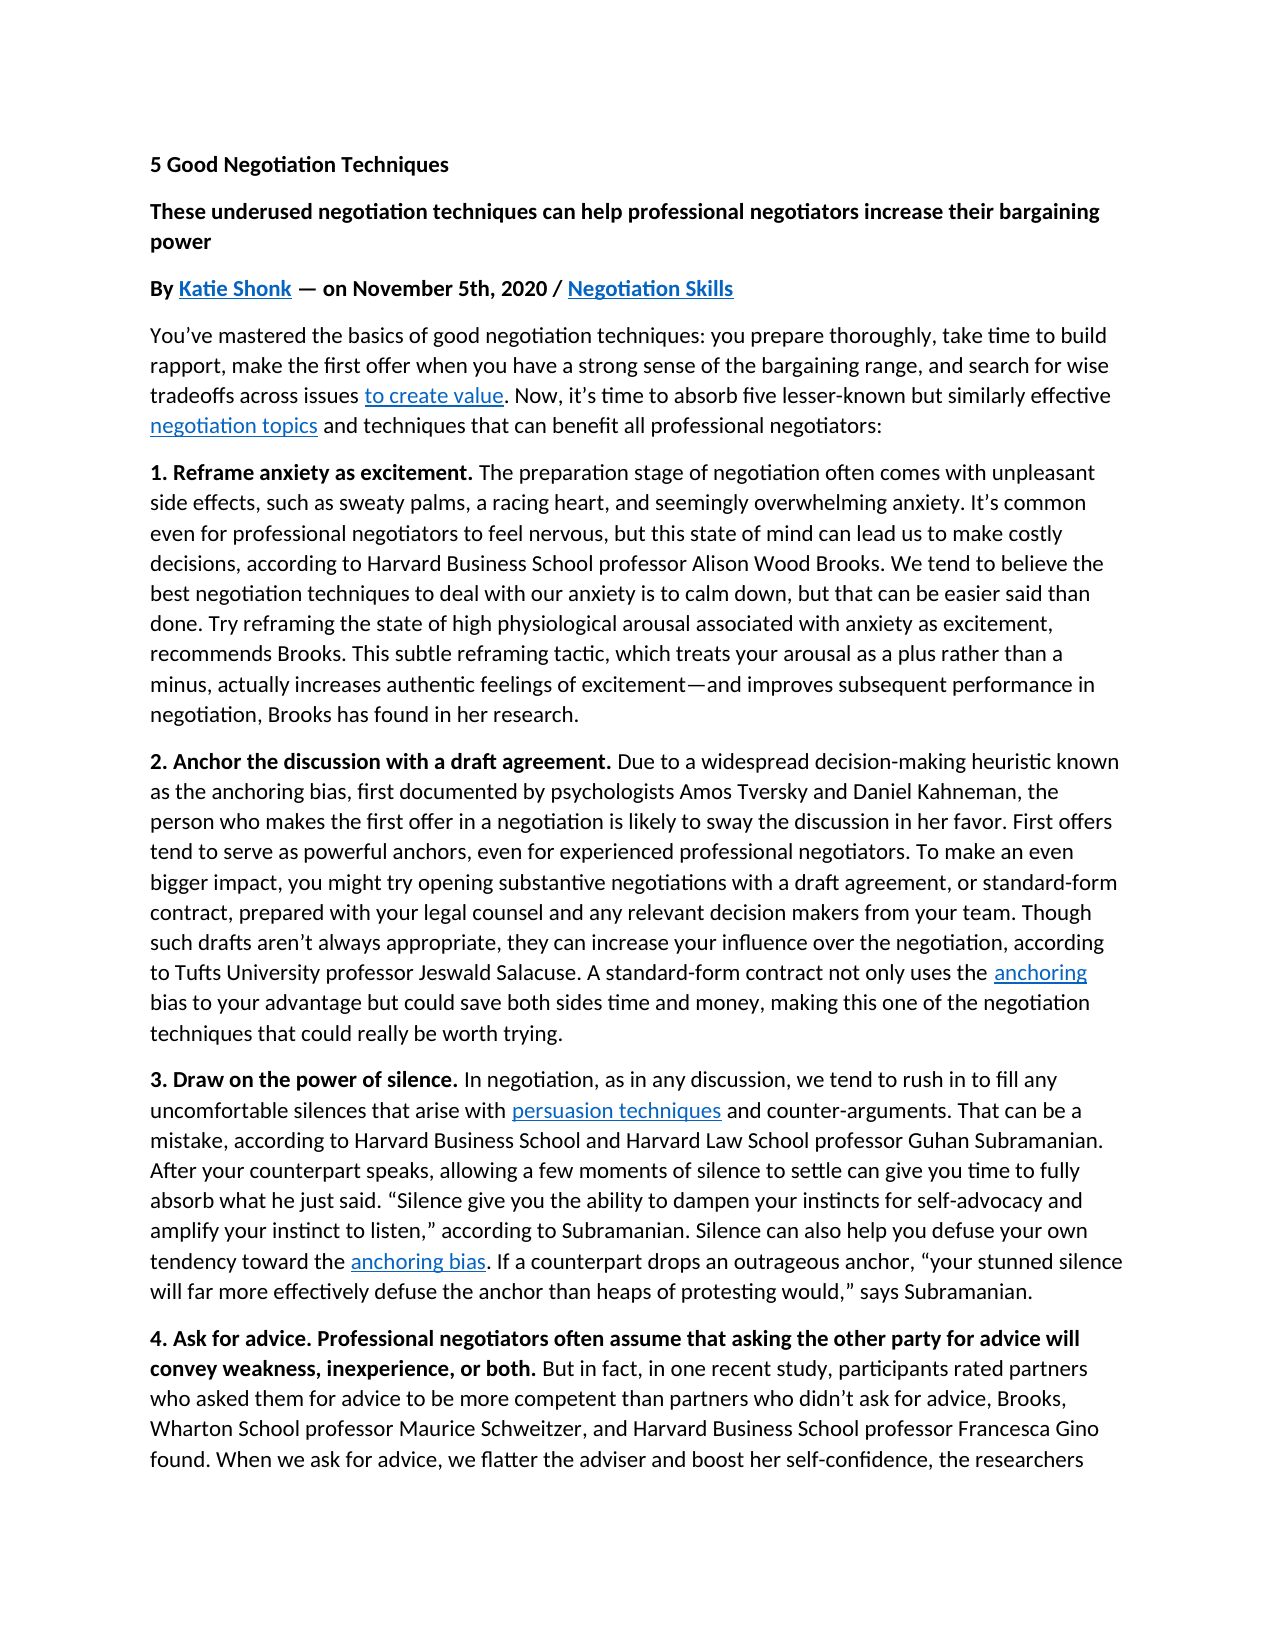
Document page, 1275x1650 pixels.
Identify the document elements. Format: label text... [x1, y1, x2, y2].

text By Katie Shonk — on November 5th, 2020 / Negotiation Skills [150, 274, 1125, 302]
text These underused negotiation techniques can help professional negotiators increase their bargaining power [150, 197, 1125, 255]
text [150, 1324, 1125, 1473]
text 5 Good Negotiation Techniques [150, 150, 1125, 178]
text You’ve mastered the basics of good negotiation techniques: you prepare thoroughly, take time to build rapport, make the first offer when you have a strong sense of the bargaining range, and search for wise tradeoffs across issues to create value. Now, it’s time to absorb five lesser-known but similarly effective negotiation topics and techniques that can benefit all professional negotiators: [150, 321, 1125, 439]
text 1. Reframe anxiety as excitement. The preparation stage of negotiation often comes with unpleasant side effects, such as sweaty palms, a racing heart, and seemingly overwhelming anxiety. It’s common even for professional negotiators to feel nervous, but this state of mind can lead us to make costly decisions, according to Harvard Business School professor Alison Wood Brooks. We tend to believe the best negotiation techniques to deal with our anxiety is to calm down, but that can be easier said than done. Try reframing the state of high physiological arousal associated with anxiety as excitement, recommends Brooks. This subtle reframing tactic, which treats your arousal as a plus rather than a minus, actually increases authentic feelings of excitement—and improves subsequent performance in negotiation, Brooks has found in her research. [150, 458, 1125, 728]
text 2. Anchor the discussion with a draft agreement. Due to a widespread decision-making heuristic known as the anchoring bias, first documented by psychologists Amos Tversky and Daniel Kahneman, the person who makes the first offer in a negotiation is likely to sway the discussion in her favor. First offers tend to serve as powerful anchors, even for experienced professional negotiators. To make an even bigger impact, you might try opening substantive negotiations with a draft agreement, or standard-form contract, prepared with your legal counsel and any relevant decision makers from your team. Though such drafts aren’t always appropriate, they can increase your influence over the negotiation, according to Tufts University professor Jeswald Salacuse. A standard-form contract not only uses the anchoring bias to your advantage but could save both sides time and money, making this one of the negotiation techniques that could really be worth trying. [150, 747, 1125, 1047]
text 3. Draw on the power of silence. In negotiation, as in any discussion, we tend to rush in to fill any uncomfortable silences that arise with persuasion techniques and counter-arguments. That can be a mistake, according to Harvard Business School and Harvard Law School professor Guhan Subramanian. After your counterpart speaks, allowing a few moments of silence to settle can give you time to fully absorb what he just said. “Silence give you the ability to dampen your instincts for self-advocacy and amplify your instinct to listen,” according to Subramanian. Silence can also help you defuse your own tendency toward the anchoring bias. If a counterpart drops an outrageous anchor, “your stunned silence will far more effectively defuse the anchor than heaps of protesting would,” says Subramanian. [150, 1066, 1125, 1305]
